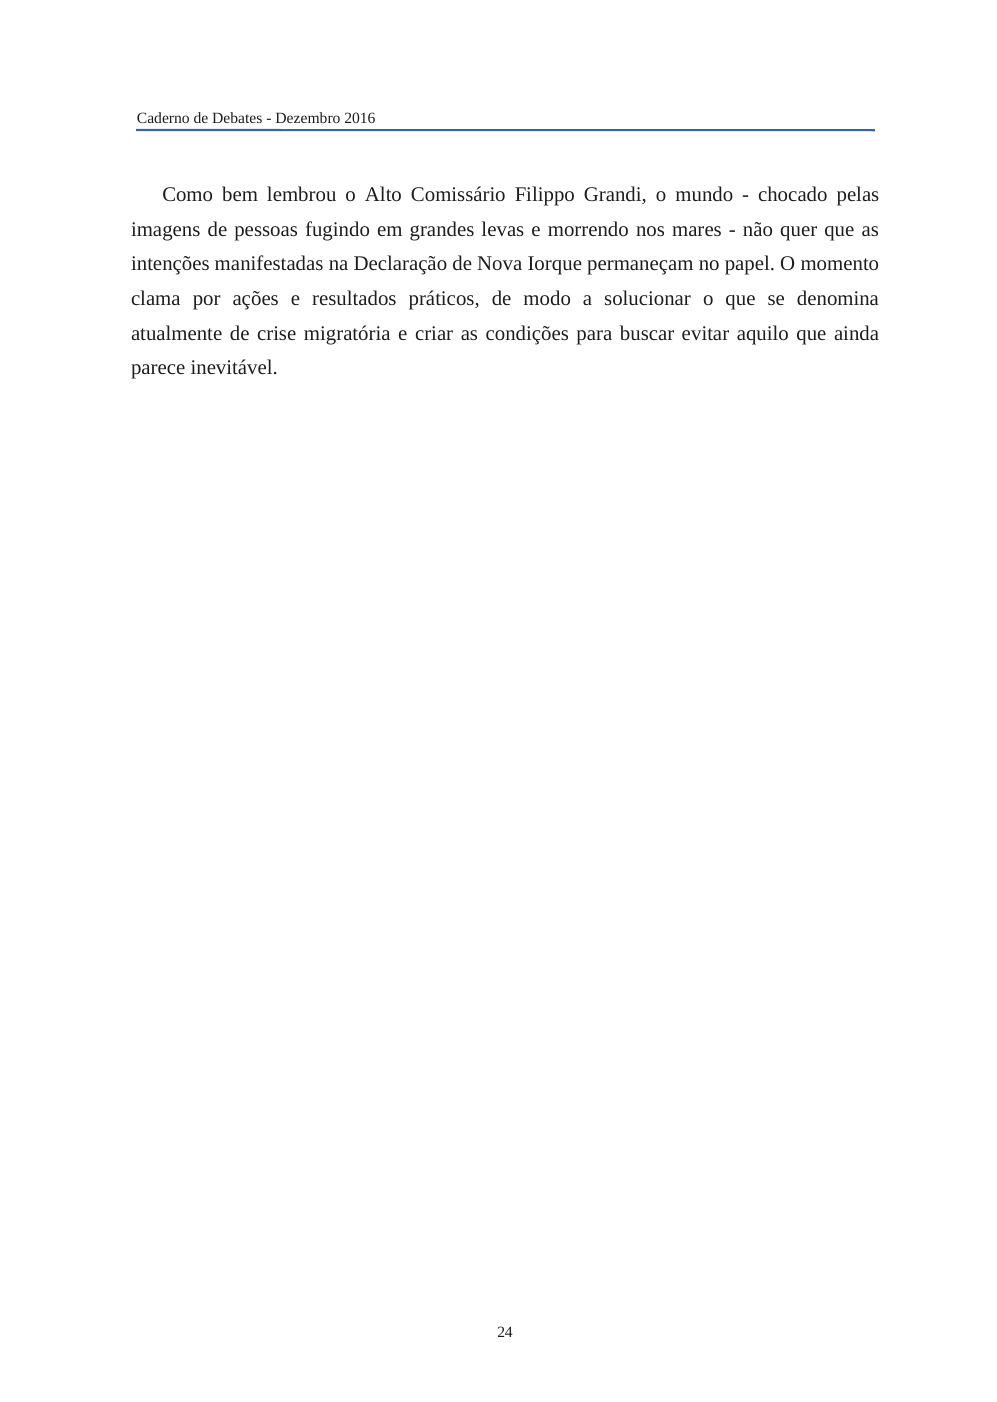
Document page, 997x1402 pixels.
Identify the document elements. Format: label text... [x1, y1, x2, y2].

text Como bem lembrou o Alto Comissário Filippo Grandi, o mundo - chocado pelas imagens de pessoas fugindo em grandes levas e morrendo nos mares - não quer que as intenções manifestadas na Declaração de Nova Iorque permaneçam no papel. O momento clama por ações e resultados práticos, de modo a solucionar o que se denomina atualmente de crise migratória e criar as condições para buscar evitar aquilo que ainda parece inevitável. [131, 182, 880, 379]
